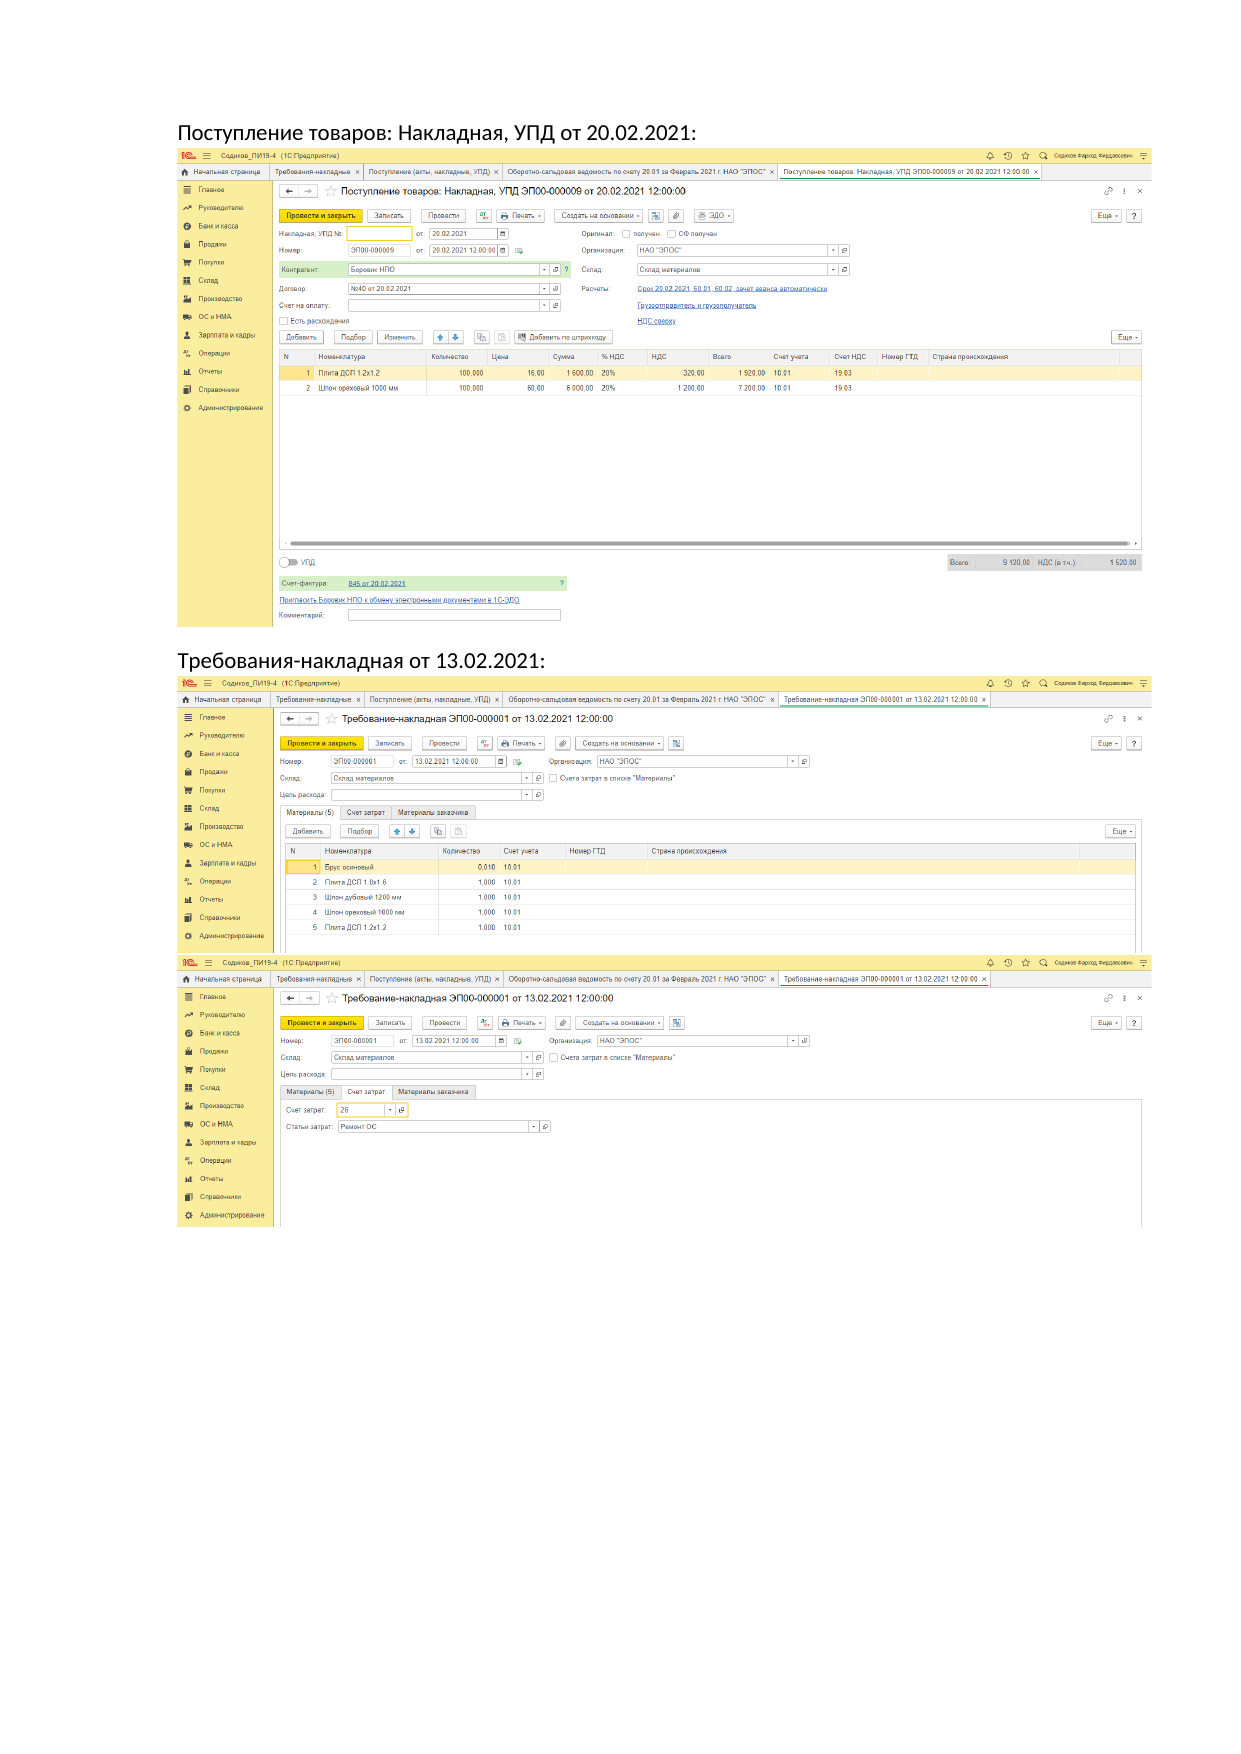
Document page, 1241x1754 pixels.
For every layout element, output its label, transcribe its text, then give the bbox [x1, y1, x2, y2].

text Требования-накладная от 13.02.2021: [177, 646, 1152, 676]
picture [177, 676, 1152, 953]
picture [177, 148, 1152, 627]
picture [177, 955, 1152, 1227]
text Поступление товаров: Накладная, УПД от 20.02.2021: [177, 118, 1152, 148]
